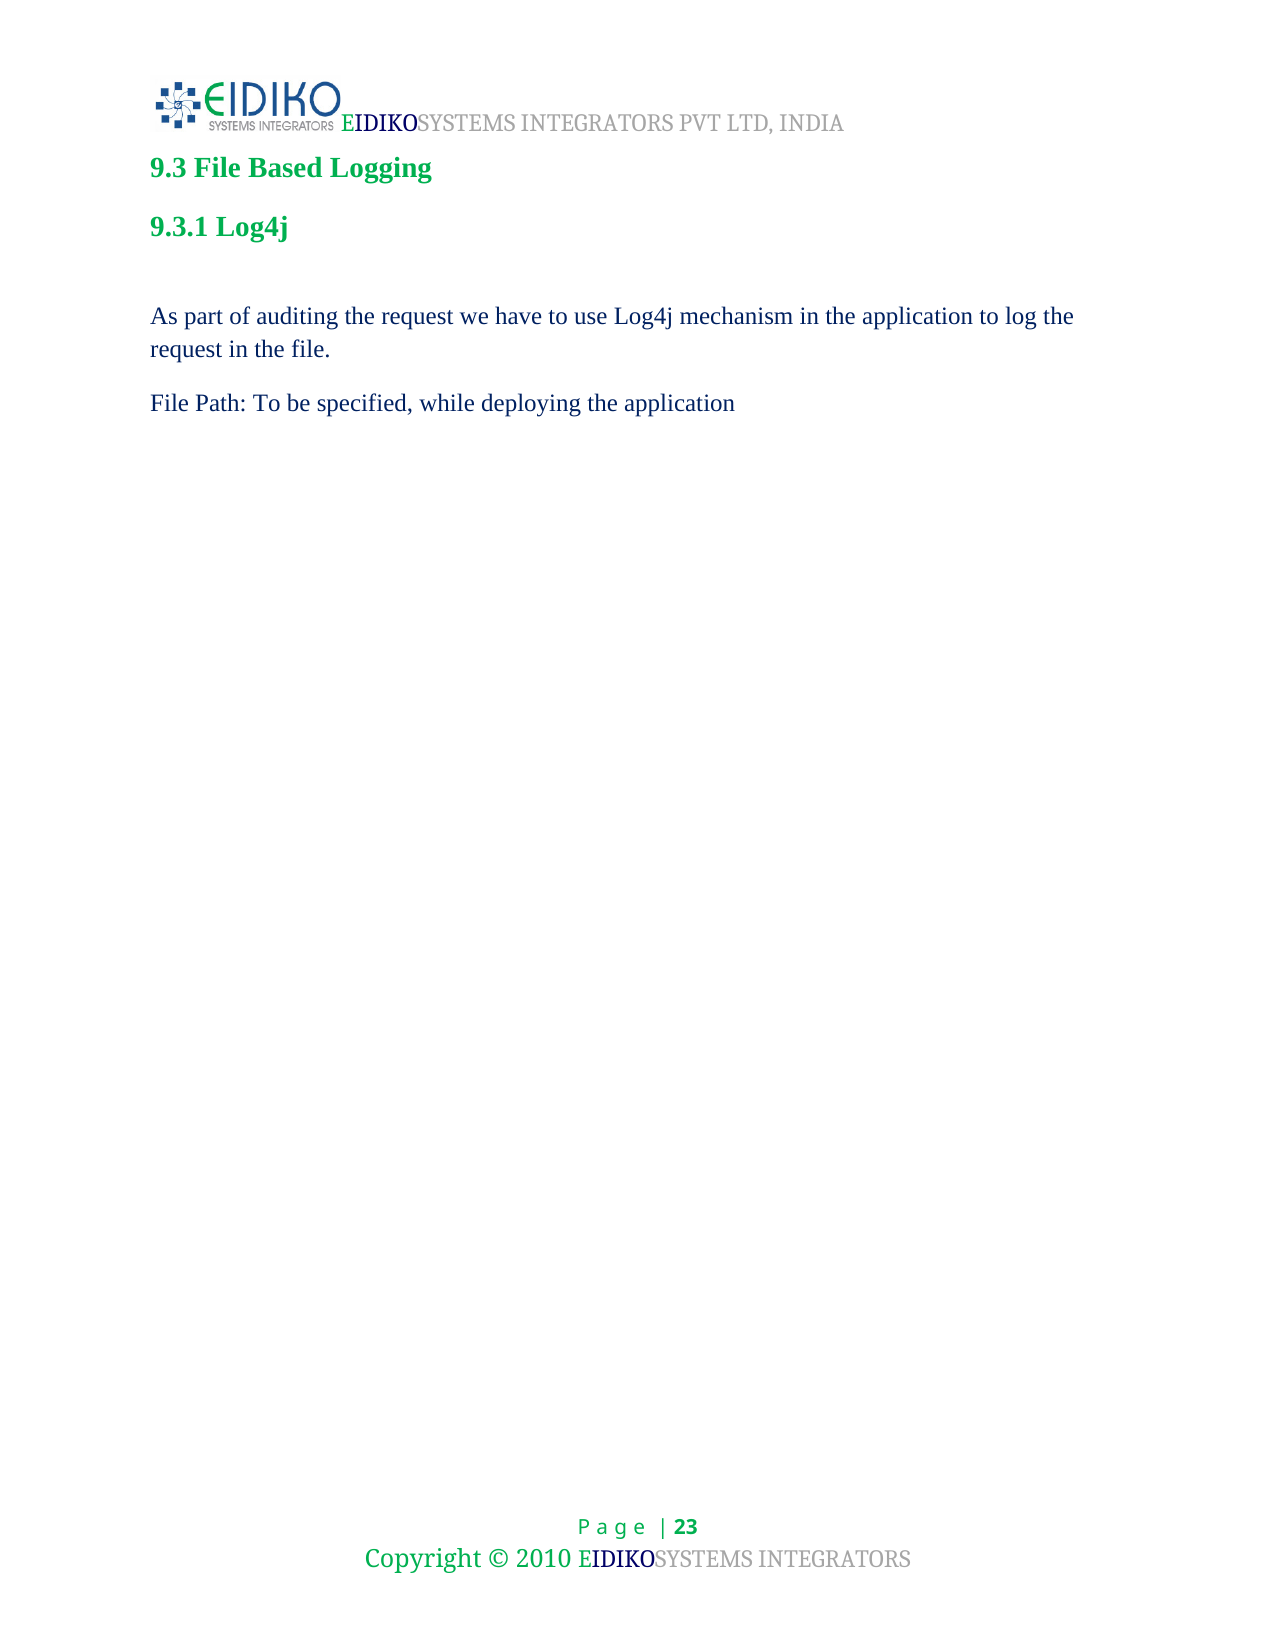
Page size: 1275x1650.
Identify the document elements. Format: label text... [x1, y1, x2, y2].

subtitle 9.3.1 Log4j [150, 209, 1125, 243]
picture [150, 75, 341, 132]
text File Path: To be specified, while deploying the application [150, 388, 1125, 417]
text As part of auditing the request we have to use Log4j mechanism in the application to log the request in the file. [150, 301, 1125, 363]
subtitle 9.3 File Based Logging [150, 150, 1125, 183]
